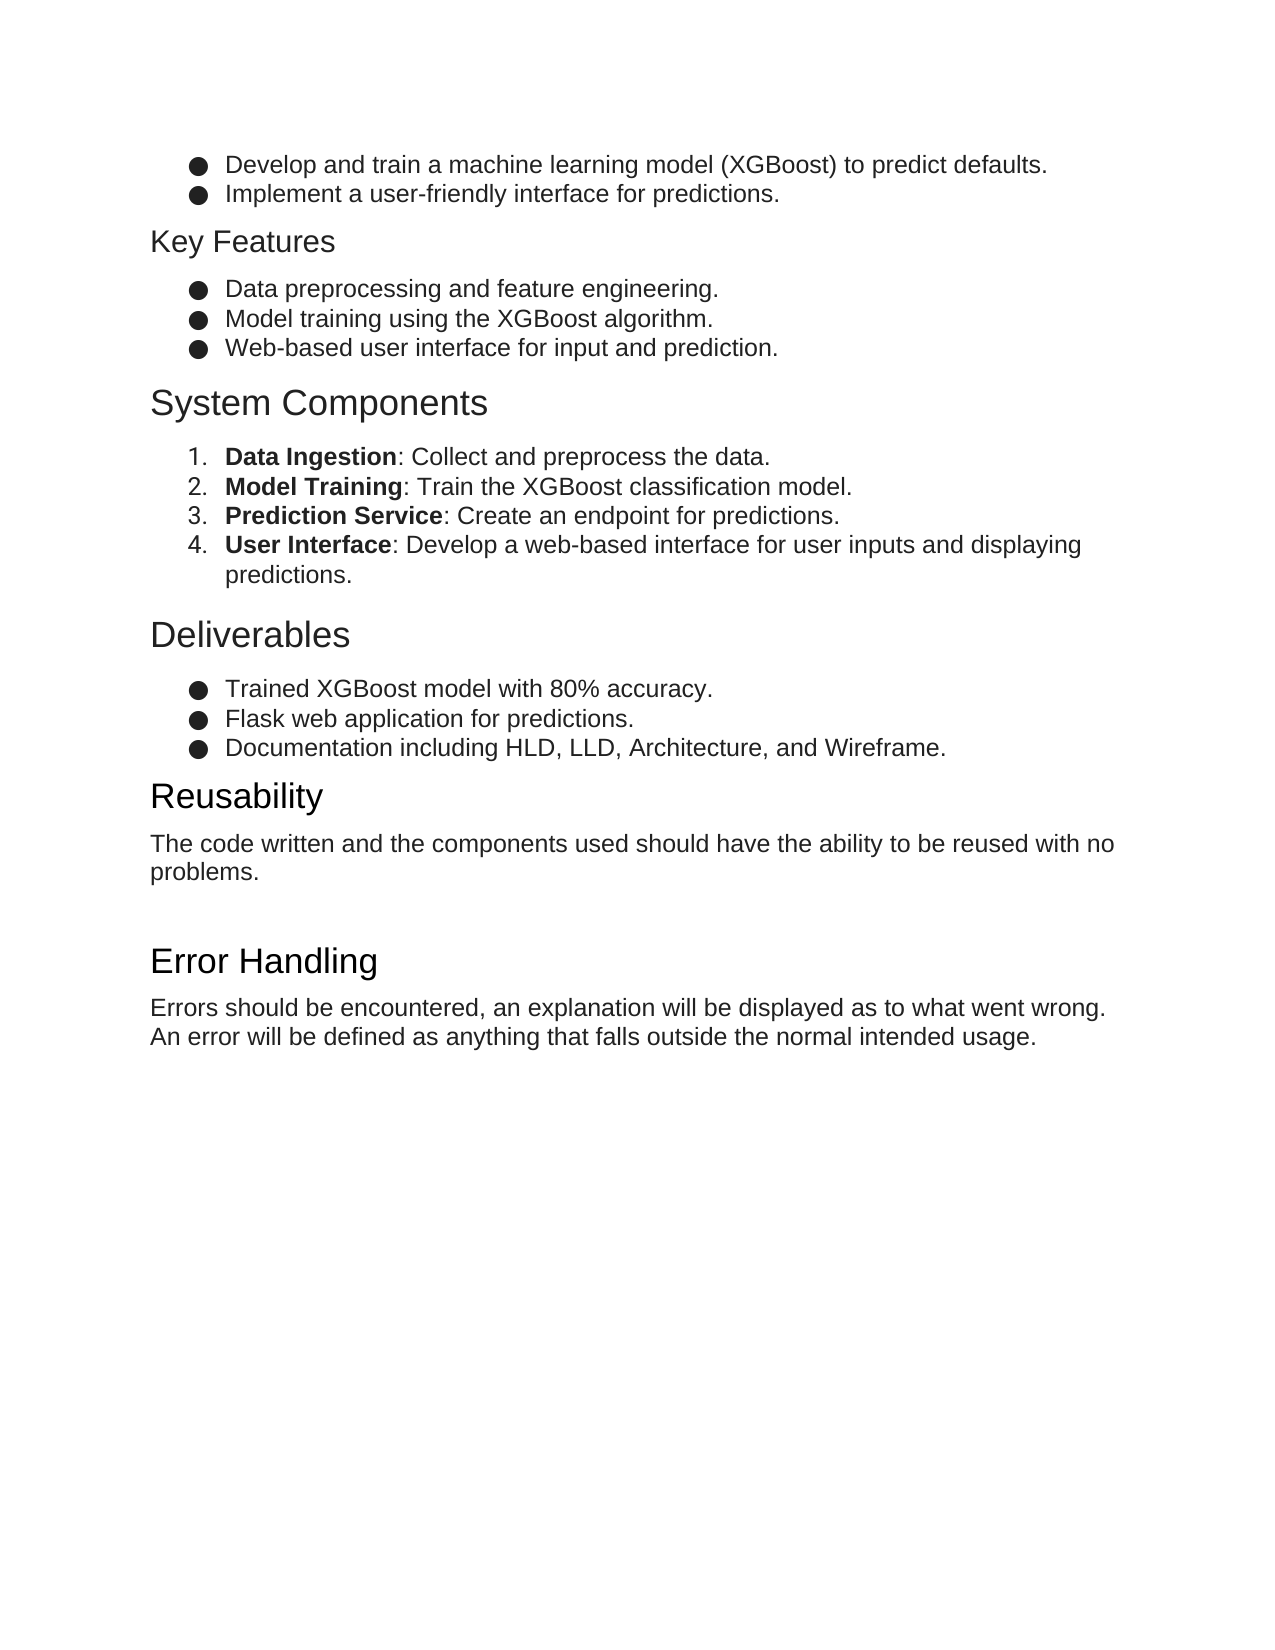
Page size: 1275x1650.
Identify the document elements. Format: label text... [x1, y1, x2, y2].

list Model Training: Train the XGBoost classification model. [187, 471, 1125, 501]
list Web-based user interface for input and prediction. [187, 333, 1125, 362]
text Errors should be encountered, an explanation will be displayed as to what went wrong. An error will be defined as anything that falls outside the normal intended usage. [150, 993, 1125, 1051]
subtitle System Components [150, 381, 1125, 423]
list User Interface: Develop a web-based interface for user inputs and displaying predictions. [187, 530, 1125, 589]
list Develop and train a machine learning model (XGBoost) to predict defaults. [187, 150, 1125, 179]
subtitle Error Handling [150, 940, 1125, 981]
text The code written and the components used should have the ability to be reused with no problems. [150, 828, 1125, 886]
subtitle Reusability [150, 775, 1125, 816]
list Prediction Service: Create an endpoint for predictions. [187, 501, 1125, 530]
subtitle Deliverables [150, 614, 1125, 656]
list Model training using the XGBoost algorithm. [187, 303, 1125, 333]
subtitle Key Features [150, 223, 1125, 259]
list Implement a user-friendly interface for predictions. [187, 179, 1125, 209]
list Trained XGBoost model with 80% accuracy. [187, 674, 1125, 704]
list Flask web application for predictions. [187, 704, 1125, 733]
list Data preprocessing and feature engineering. [187, 274, 1125, 303]
list Data Ingestion: Collect and preprocess the data. [187, 442, 1125, 471]
list Documentation including HLD, LLD, Architecture, and Wireframe. [187, 733, 1125, 763]
